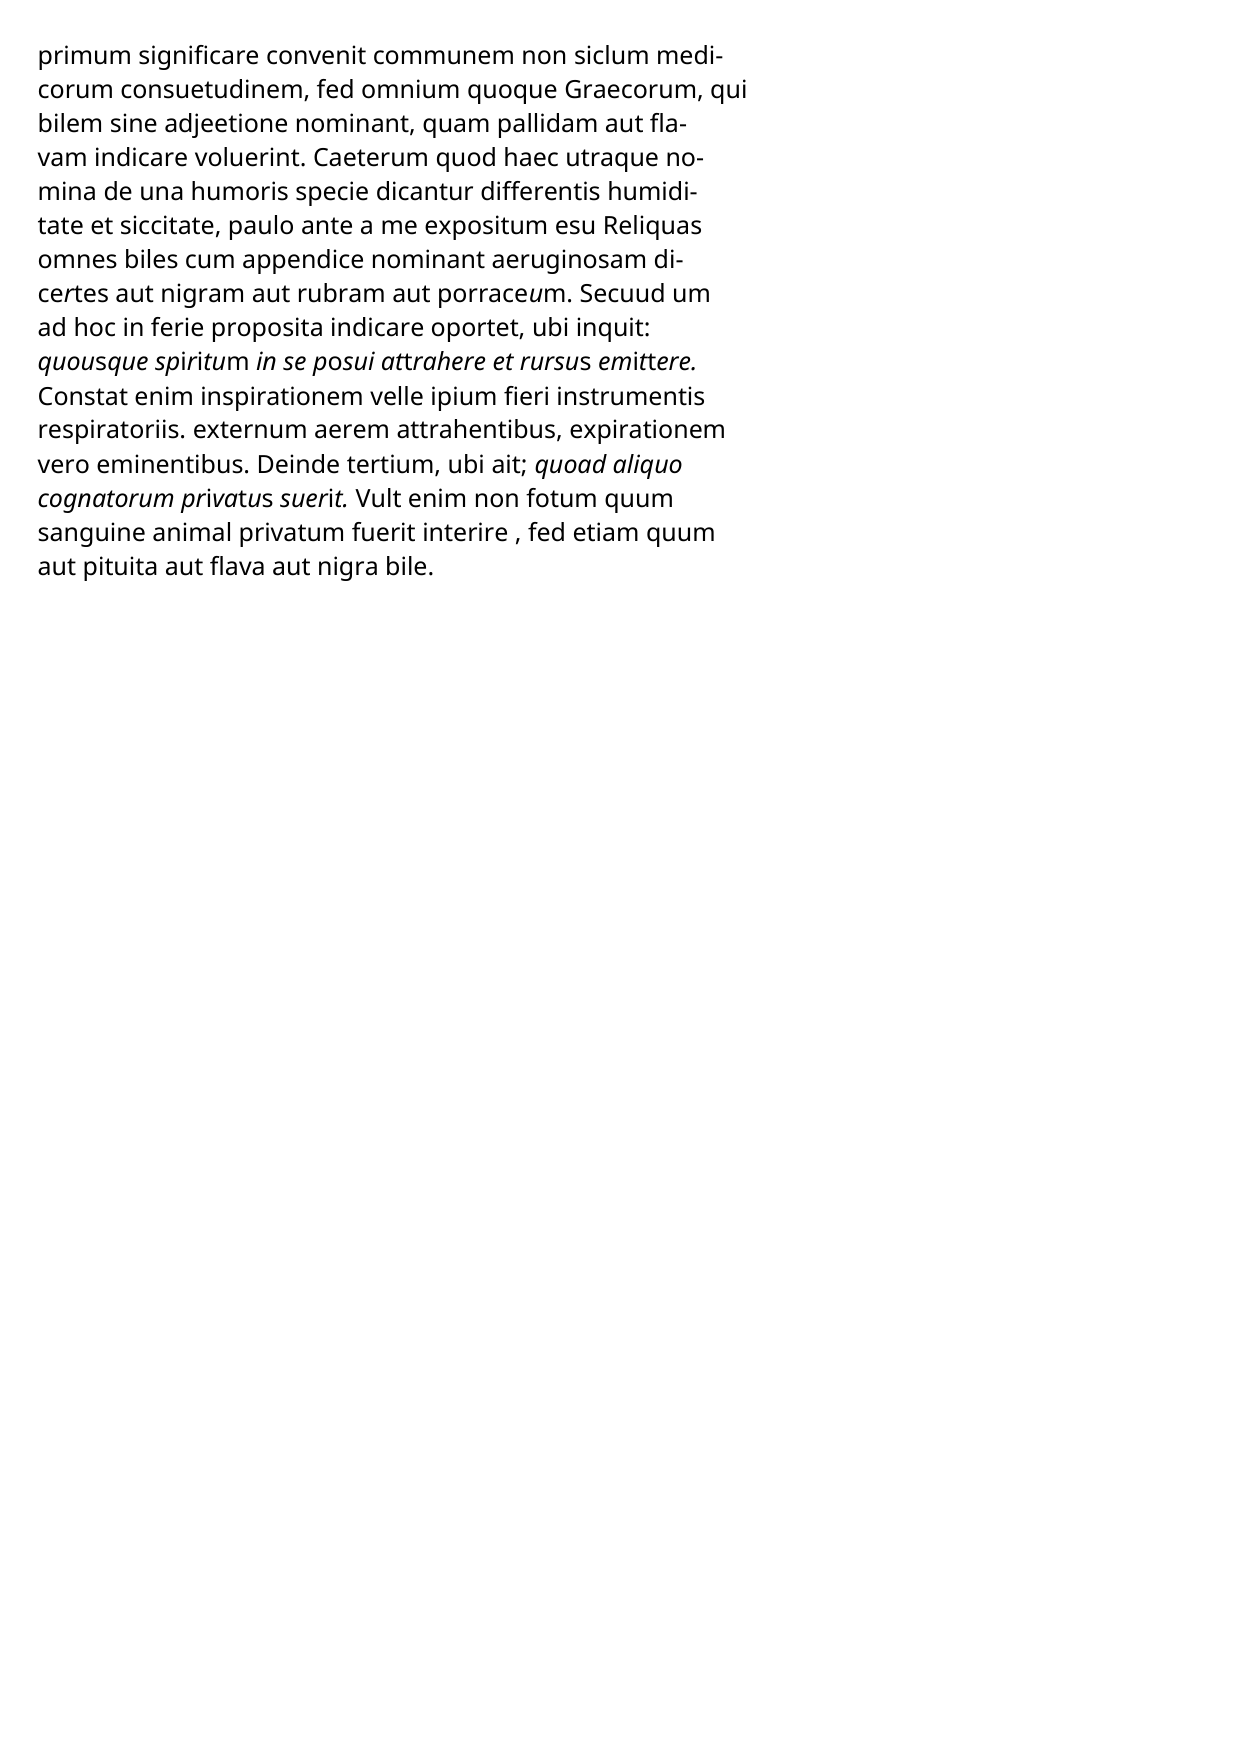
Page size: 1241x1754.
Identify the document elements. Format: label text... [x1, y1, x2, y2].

text primum significare convenit communem non siclum medi- corum consuetudinem, fed omnium quoque Graecorum, qui bilem sine adjeetione nominant, quam pallidam aut fla- vam indicare voluerint. Caeterum quod haec utraque no- mina de una humoris specie dicantur differentis humidi- tate et siccitate, paulo ante a me expositum esu Reliquas omnes biles cum appendice nominant aeruginosam di- certes aut nigram aut rubram aut porraceum. Secuud um ad hoc in ferie proposita indicare oportet, ubi inquit: quousque spiritum in se posui attrahere et rursus emittere. Constat enim inspirationem velle ipium fieri instrumentis respiratoriis. externum aerem attrahentibus, expirationem vero eminentibus. Deinde tertium, ubi ait; quoad aliquo cognatorum privatus suerit. Vult enim non fotum quum sanguine animal privatum fuerit interire , fed etiam quum aut pituita aut flava aut nigra bile. [37, 37, 1203, 582]
